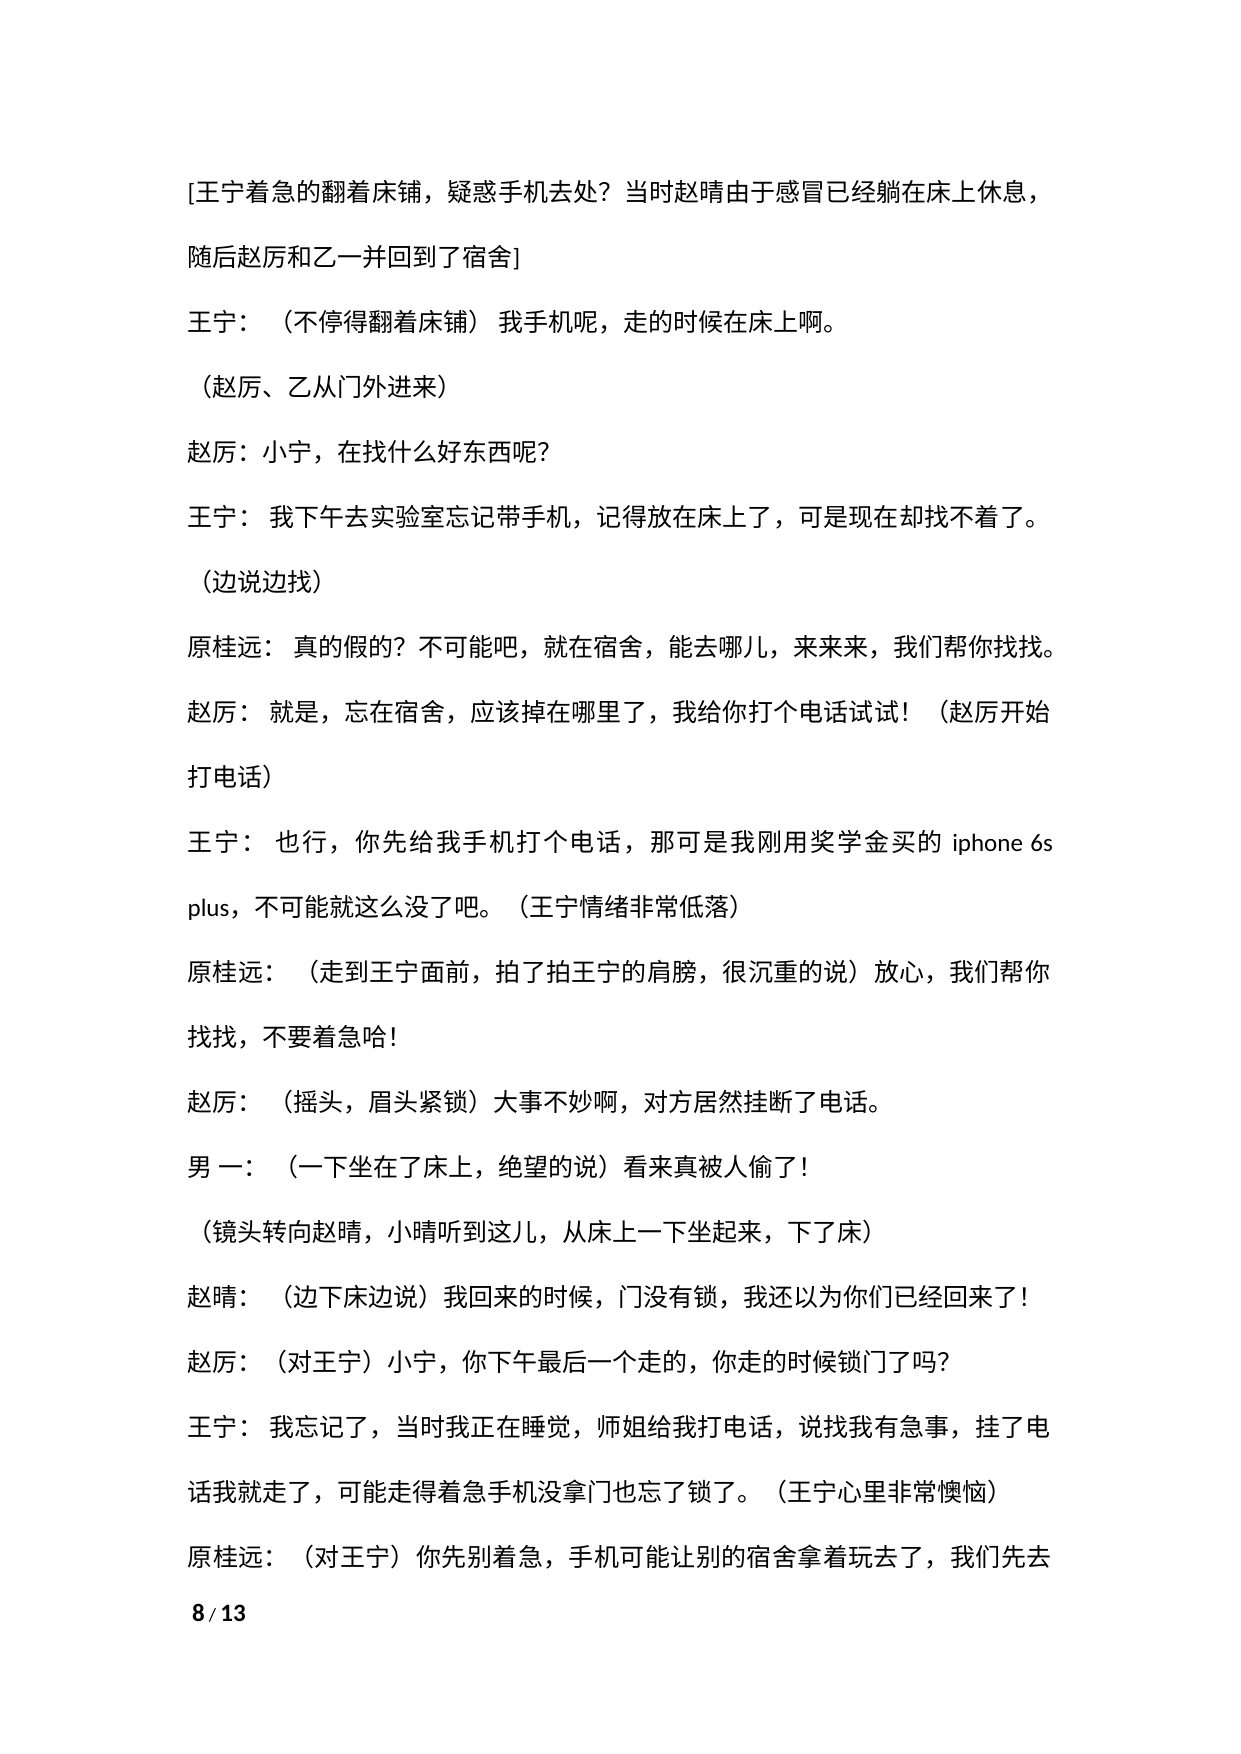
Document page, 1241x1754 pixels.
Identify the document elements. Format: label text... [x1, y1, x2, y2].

text 王宁： 我下午去实验室忘记带手机，记得放在床上了，可是现在却找不着了。（边说边找） [187, 483, 1053, 613]
text 王宁： 也行，你先给我手机打个电话，那可是我刚用奖学金买的iphone 6s plus，不可能就这么没了吧。（王宁情绪非常低落） [187, 808, 1053, 938]
text [王宁着急的翻着床铺，疑惑手机去处？当时赵晴由于感冒已经躺在床上休息，随后赵厉和乙一并回到了宿舍] [187, 158, 1053, 288]
text 赵厉： （摇头，眉头紧锁）大事不妙啊，对方居然挂断了电话。 [187, 1068, 1053, 1133]
text 赵晴： （边下床边说）我回来的时候，门没有锁，我还以为你们已经回来了！ [187, 1263, 1053, 1328]
text （赵厉、乙从门外进来） [187, 353, 1053, 418]
text 原桂远： 真的假的？不可能吧，就在宿舍，能去哪儿，来来来，我们帮你找找。 [187, 613, 1053, 678]
text 王宁： 我忘记了，当时我正在睡觉，师姐给我打电话，说找我有急事，挂了电话我就走了，可能走得着急手机没拿门也忘了锁了。（王宁心里非常懊恼） [187, 1393, 1053, 1523]
text 男 一： （一下坐在了床上，绝望的说）看来真被人偷了！ [187, 1133, 1053, 1198]
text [187, 1523, 1053, 1588]
text （镜头转向赵晴，小晴听到这儿，从床上一下坐起来，下了床） [187, 1198, 1053, 1263]
text 赵厉：（对王宁）小宁，你下午最后一个走的，你走的时候锁门了吗？ [187, 1328, 1053, 1393]
text 赵厉：小宁，在找什么好东西呢？ [187, 418, 1053, 483]
text 原桂远： （走到王宁面前，拍了拍王宁的肩膀，很沉重的说）放心，我们帮你找找，不要着急哈！ [187, 938, 1053, 1068]
text 王宁： （不停得翻着床铺） 我手机呢，走的时候在床上啊。 [187, 288, 1053, 353]
text 赵厉： 就是，忘在宿舍，应该掉在哪里了，我给你打个电话试试！（赵厉开始打电话） [187, 678, 1053, 808]
